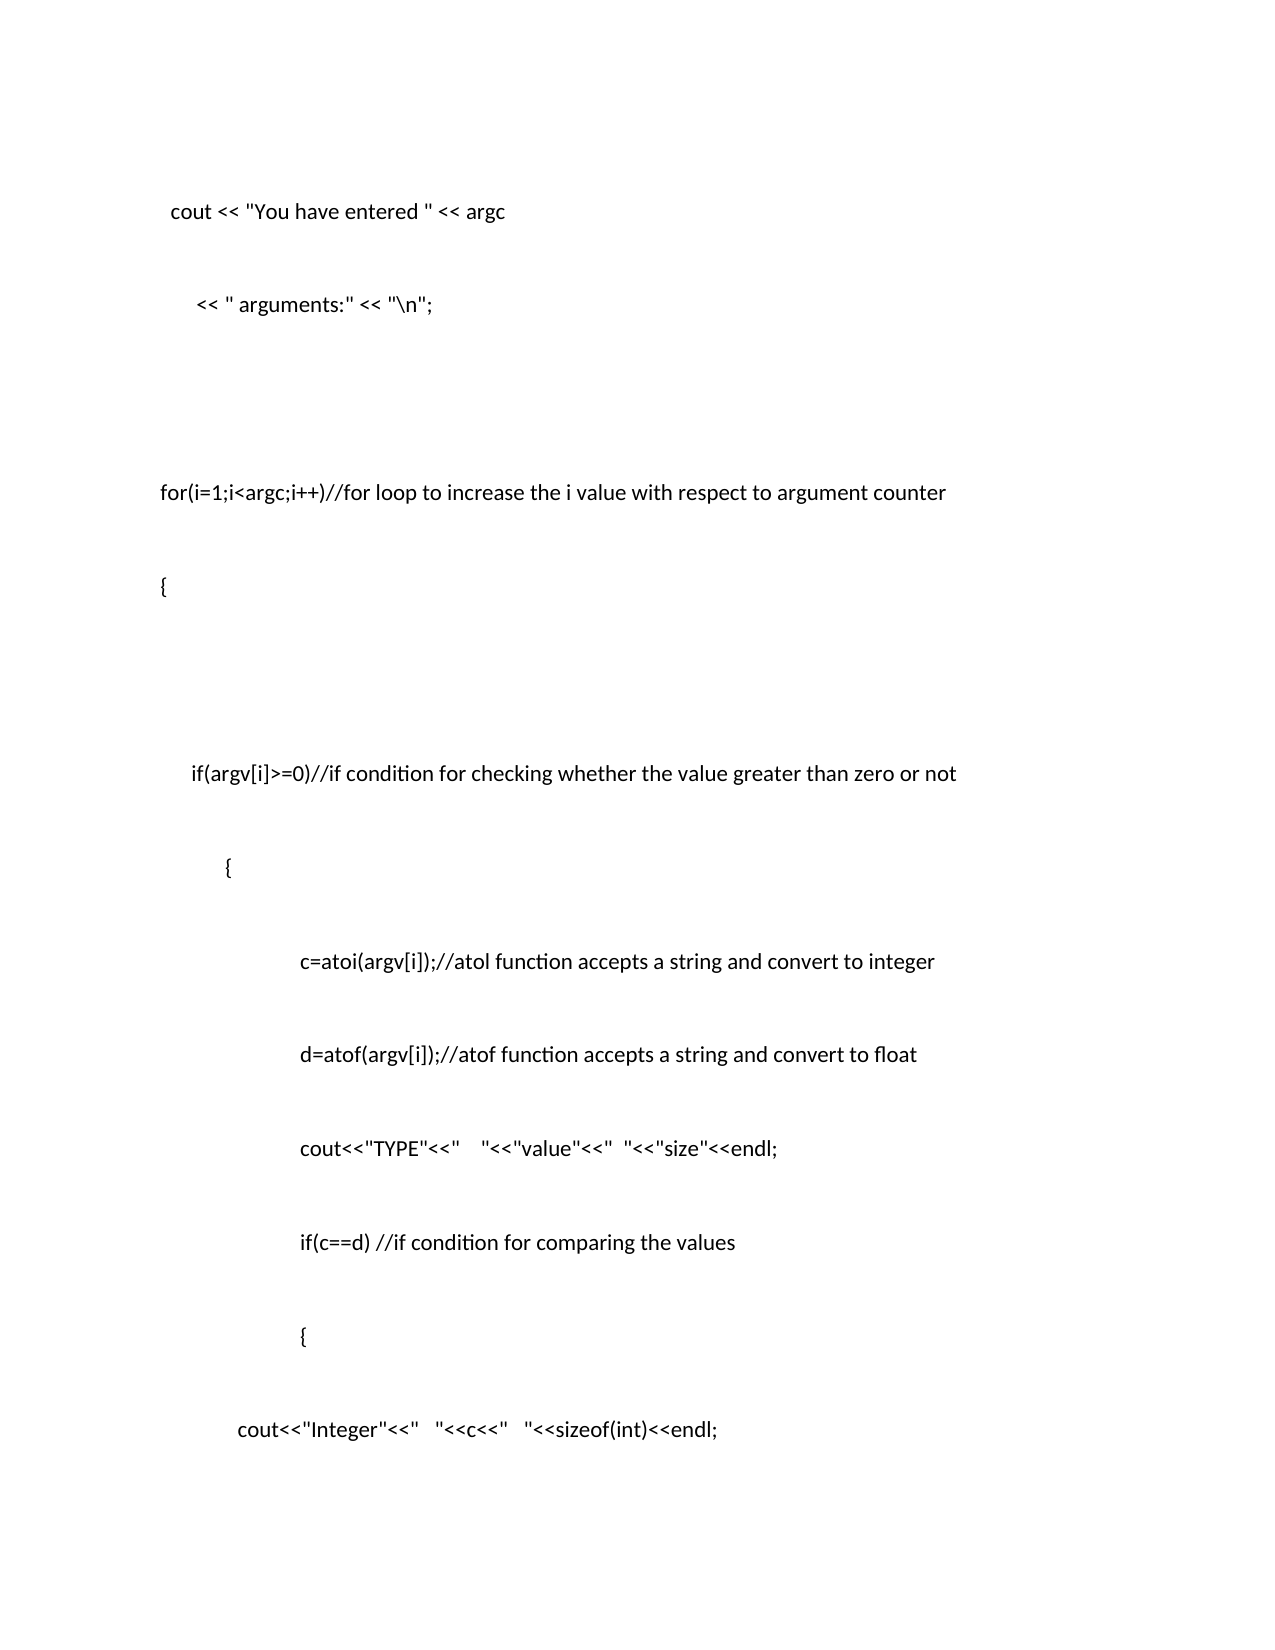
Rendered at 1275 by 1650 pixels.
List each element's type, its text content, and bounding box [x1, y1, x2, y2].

text c=atoi(argv[i]);//atol function accepts a string and convert to integer [150, 947, 1125, 975]
text { [150, 853, 1125, 881]
text cout<<"Integer"<<" "<<c<<" "<<sizeof(int)<<endl; [150, 1416, 1125, 1444]
text for(i=1;i<argc;i++)//for loop to increase the i value with respect to argument counter [150, 478, 1125, 506]
text cout<<"TYPE"<<" "<<"value"<<" "<<"size"<<endl; [150, 1134, 1125, 1162]
text cout << "You have entered " << argc [150, 197, 1125, 225]
text << " arguments:" << "\n"; [150, 291, 1125, 319]
text d=atof(argv[i]);//atof function accepts a string and convert to float [150, 1041, 1125, 1069]
text if(argv[i]>=0)//if condition for checking whether the value greater than zero or not [150, 759, 1125, 787]
text { [150, 1322, 1125, 1350]
text if(c==d) //if condition for comparing the values [150, 1228, 1125, 1256]
text { [150, 572, 1125, 600]
